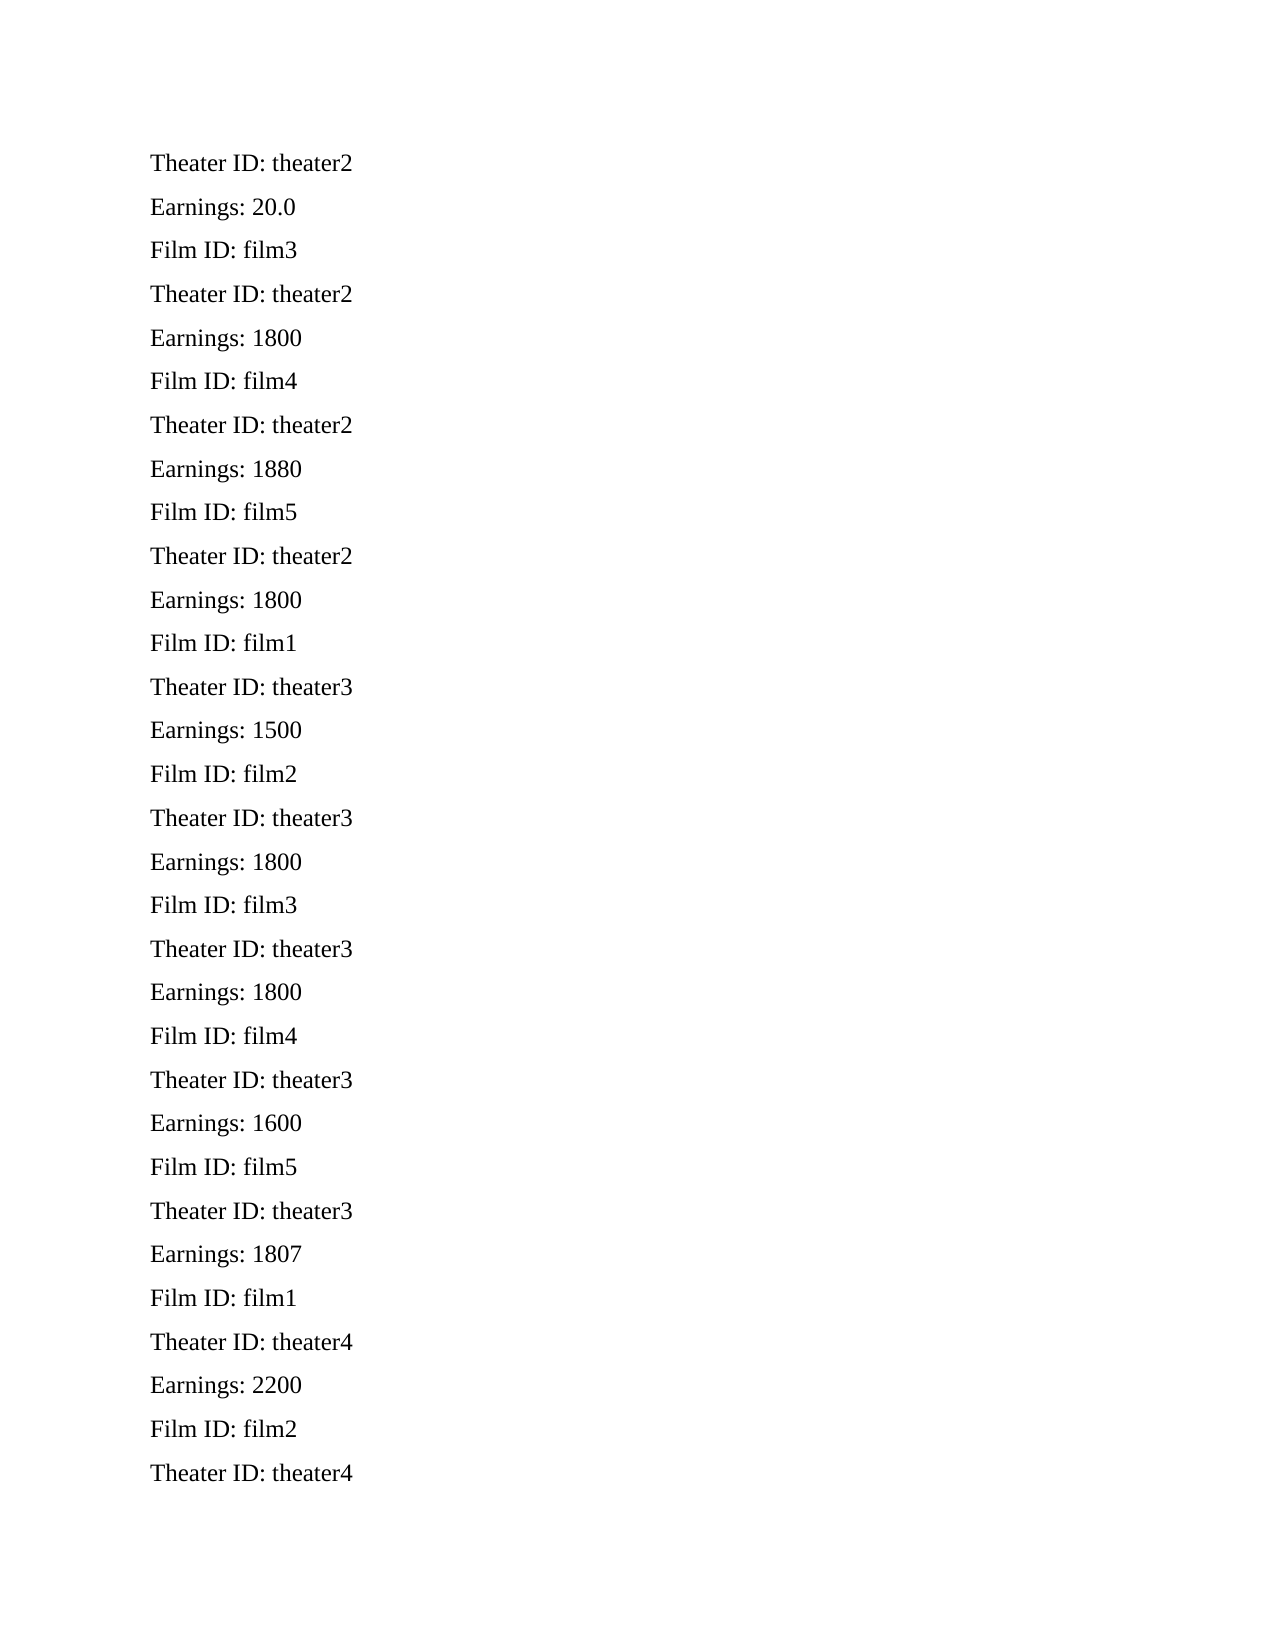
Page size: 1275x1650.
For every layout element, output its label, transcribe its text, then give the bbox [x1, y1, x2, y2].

text Film ID: film4 [150, 1023, 1125, 1050]
text Theater ID: theater3 [150, 1067, 1125, 1093]
text Film ID: film3 [150, 892, 1125, 919]
text Earnings: 1600 [150, 1110, 1125, 1137]
text Film ID: film2 [150, 1416, 1125, 1443]
text Film ID: film1 [150, 1285, 1125, 1312]
text Earnings: 1800 [150, 979, 1125, 1006]
text Theater ID: theater2 [150, 281, 1125, 308]
text Theater ID: theater2 [150, 150, 1125, 177]
text Earnings: 1500 [150, 717, 1125, 744]
text Earnings: 1800 [150, 586, 1125, 613]
text Earnings: 1807 [150, 1241, 1125, 1268]
text Theater ID: theater3 [150, 1197, 1125, 1224]
text Theater ID: theater3 [150, 805, 1125, 832]
text Earnings: 2200 [150, 1372, 1125, 1399]
text Theater ID: theater3 [150, 674, 1125, 701]
text Theater ID: theater4 [150, 1459, 1125, 1486]
text Film ID: film5 [150, 1154, 1125, 1181]
text Earnings: 1800 [150, 324, 1125, 352]
text Film ID: film4 [150, 368, 1125, 395]
text Theater ID: theater2 [150, 412, 1125, 439]
text Film ID: film2 [150, 761, 1125, 788]
text Earnings: 1880 [150, 456, 1125, 482]
text Theater ID: theater2 [150, 543, 1125, 570]
text Film ID: film3 [150, 237, 1125, 264]
text Film ID: film1 [150, 630, 1125, 657]
text Theater ID: theater4 [150, 1328, 1125, 1355]
text Earnings: 20.0 [150, 194, 1125, 221]
text Film ID: film5 [150, 499, 1125, 526]
text Earnings: 1800 [150, 848, 1125, 875]
text Theater ID: theater3 [150, 936, 1125, 963]
